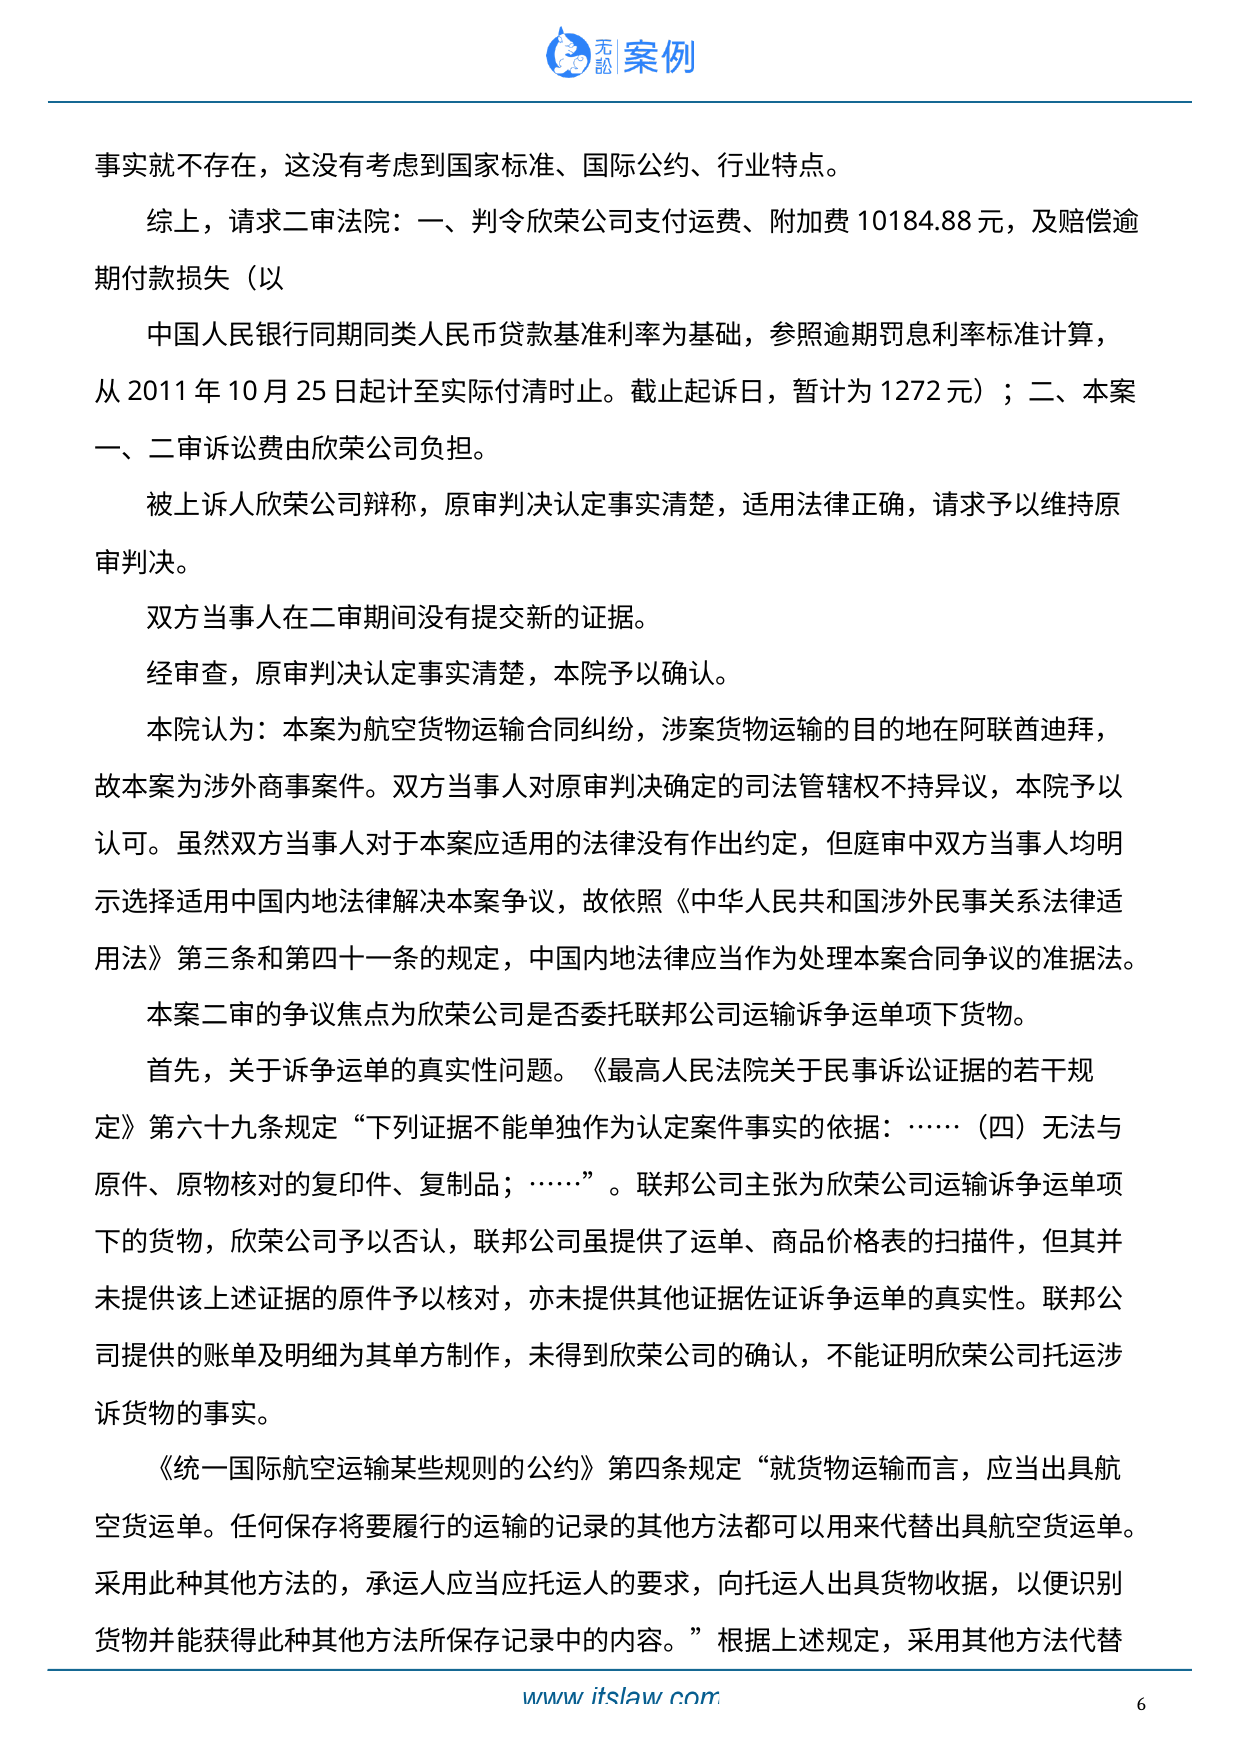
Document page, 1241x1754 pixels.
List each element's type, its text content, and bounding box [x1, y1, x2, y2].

text 被上诉人欣荣公司辩称，原审判决认定事实清楚，适用法律正确，请求予以维持原审判决。 [94, 481, 1146, 582]
text 中国人民银行同期同类人民币贷款基准利率为基础，参照逾期罚息利率标准计算，从2011年10月25日起计至实际付清时止。截止起诉日，暂计为1272元）；二、本案一、二审诉讼费由欣荣公司负担。 [94, 311, 1146, 469]
picture [546, 26, 694, 78]
text 综上，请求二审法院：一、判令欣荣公司支付运费、附加费10184.88元，及赔偿逾期付款损失（以 [94, 198, 1146, 299]
picture [523, 1687, 720, 1704]
text 双方当事人在二审期间没有提交新的证据。 [94, 594, 1146, 638]
text 本院认为：本案为航空货物运输合同纠纷，涉案货物运输的目的地在阿联酋迪拜，故本案为涉外商事案件。双方当事人对原审判决确定的司法管辖权不持异议，本院予以认可。虽然双方当事人对于本案应适用的法律没有作出约定，但庭审中双方当事人均明示选择适用中国内地法律解决本案争议，故依照《中华人民共和国涉外民事关系法律适用法》第三条和第四十一条的规定，中国内地法律应当作为处理本案合同争议的准据法。 [94, 706, 1146, 978]
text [94, 1445, 1146, 1661]
text 首先，关于诉争运单的真实性问题。《最高人民法院关于民事诉讼证据的若干规定》第六十九条规定“下列证据不能单独作为认定案件事实的依据：……（四）无法与原件、原物核对的复印件、复制品；……”。联邦公司主张为欣荣公司运输诉争运单项下的货物，欣荣公司予以否认，联邦公司虽提供了运单、商品价格表的扫描件，但其并未提供该上述证据的原件予以核对，亦未提供其他证据佐证诉争运单的真实性。联邦公司提供的账单及明细为其单方制作，未得到欣荣公司的确认，不能证明欣荣公司托运涉诉货物的事实。 [94, 1046, 1146, 1433]
text 本案二审的争议焦点为欣荣公司是否委托联邦公司运输诉争运单项下货物。 [94, 990, 1146, 1034]
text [94, 85, 1146, 186]
text 经审查，原审判决认定事实清楚，本院予以确认。 [94, 650, 1146, 694]
